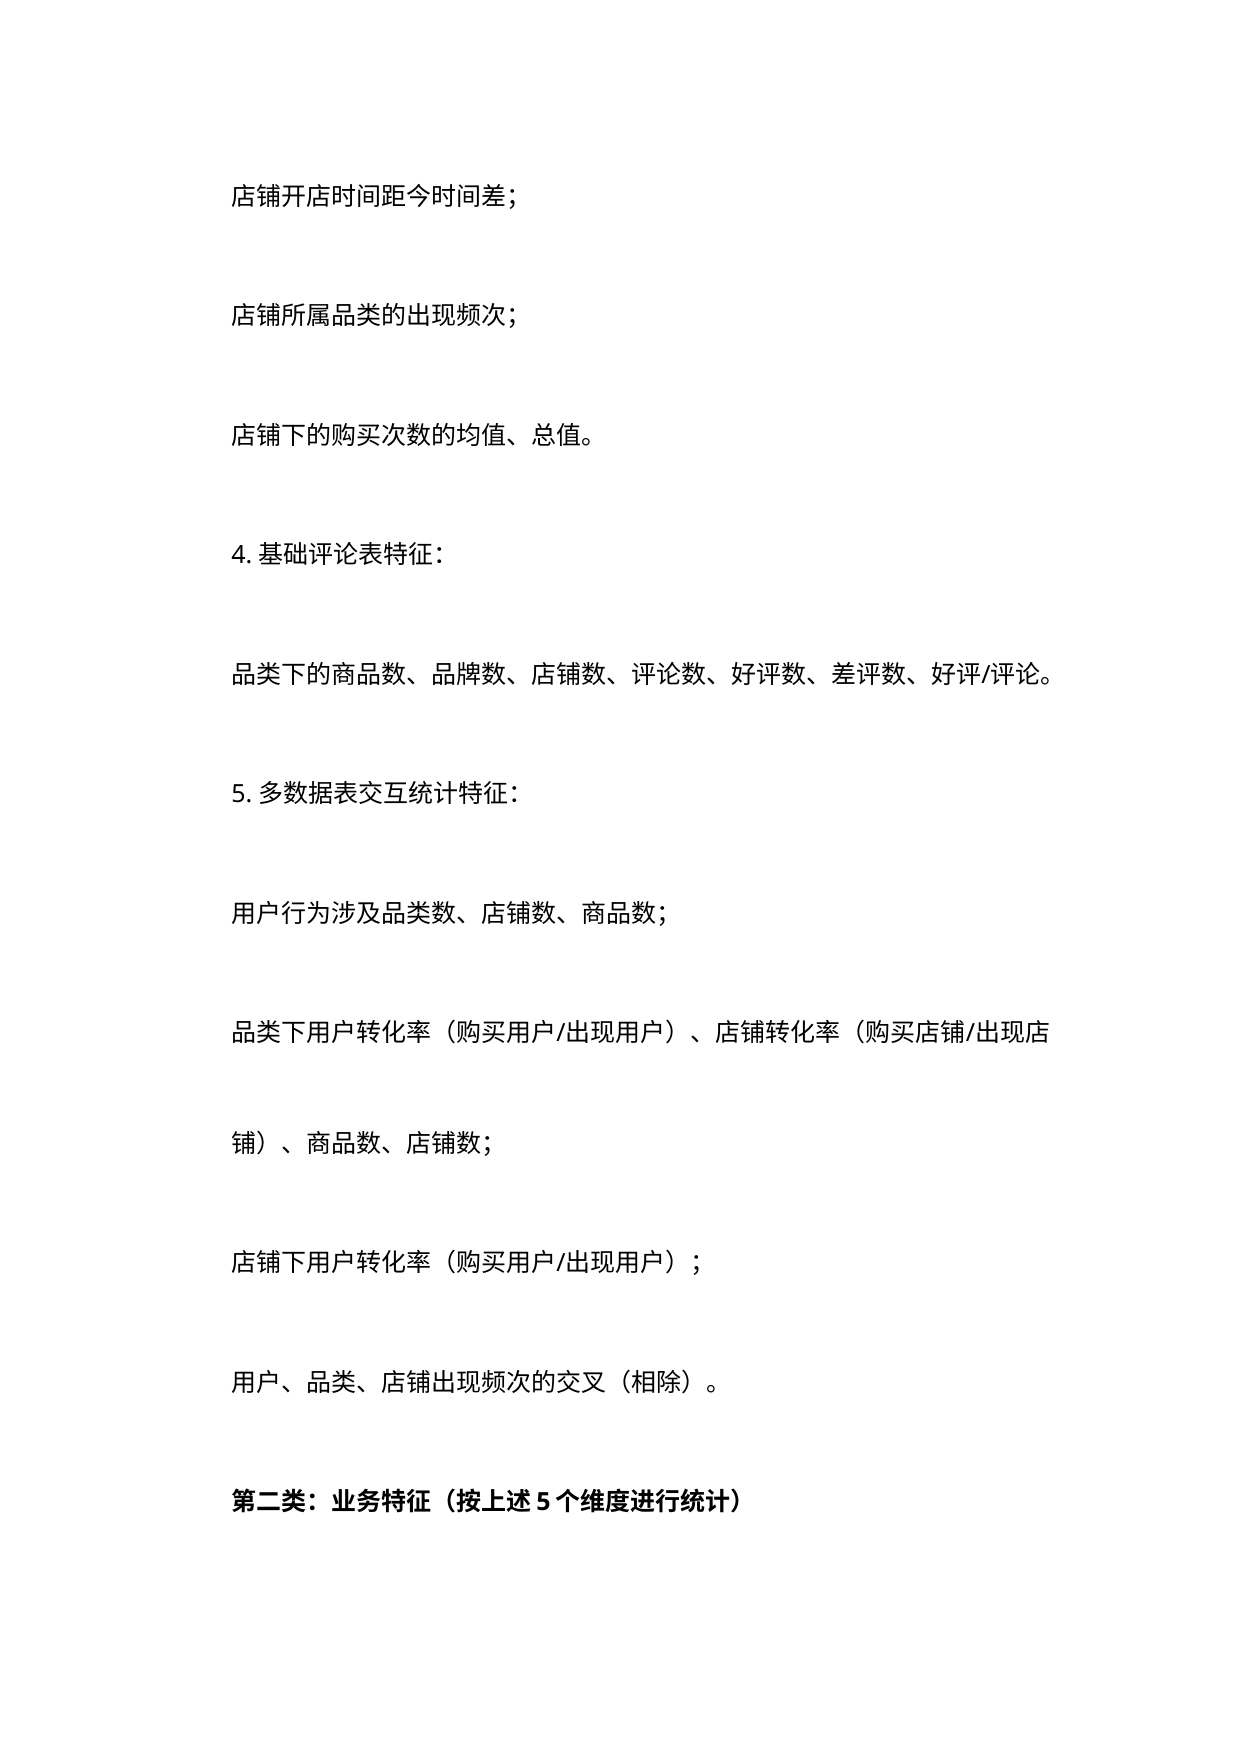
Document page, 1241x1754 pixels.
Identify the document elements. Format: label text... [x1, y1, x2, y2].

text 5. 多数据表交互统计特征： [231, 759, 1053, 824]
text 品类下用户转化率（购买用户/出现用户）、店铺转化率（购买店铺/出现店铺）、商品数、店铺数； [231, 998, 1053, 1174]
text 用户行为涉及品类数、店铺数、商品数； [231, 879, 1053, 944]
text 第二类：业务特征（按上述5个维度进行统计） [231, 1467, 1053, 1532]
text 店铺开店时间距今时间差； [231, 162, 1053, 227]
text 店铺下的购买次数的均值、总值。 [231, 401, 1053, 466]
text 用户、品类、店铺出现频次的交叉（相除）。 [231, 1348, 1053, 1413]
text 4. 基础评论表特征： [231, 520, 1053, 585]
text 店铺所属品类的出现频次； [231, 281, 1053, 346]
text 店铺下用户转化率（购买用户/出现用户）； [231, 1228, 1053, 1293]
text 品类下的商品数、品牌数、店铺数、评论数、好评数、差评数、好评/评论。 [231, 640, 1053, 705]
